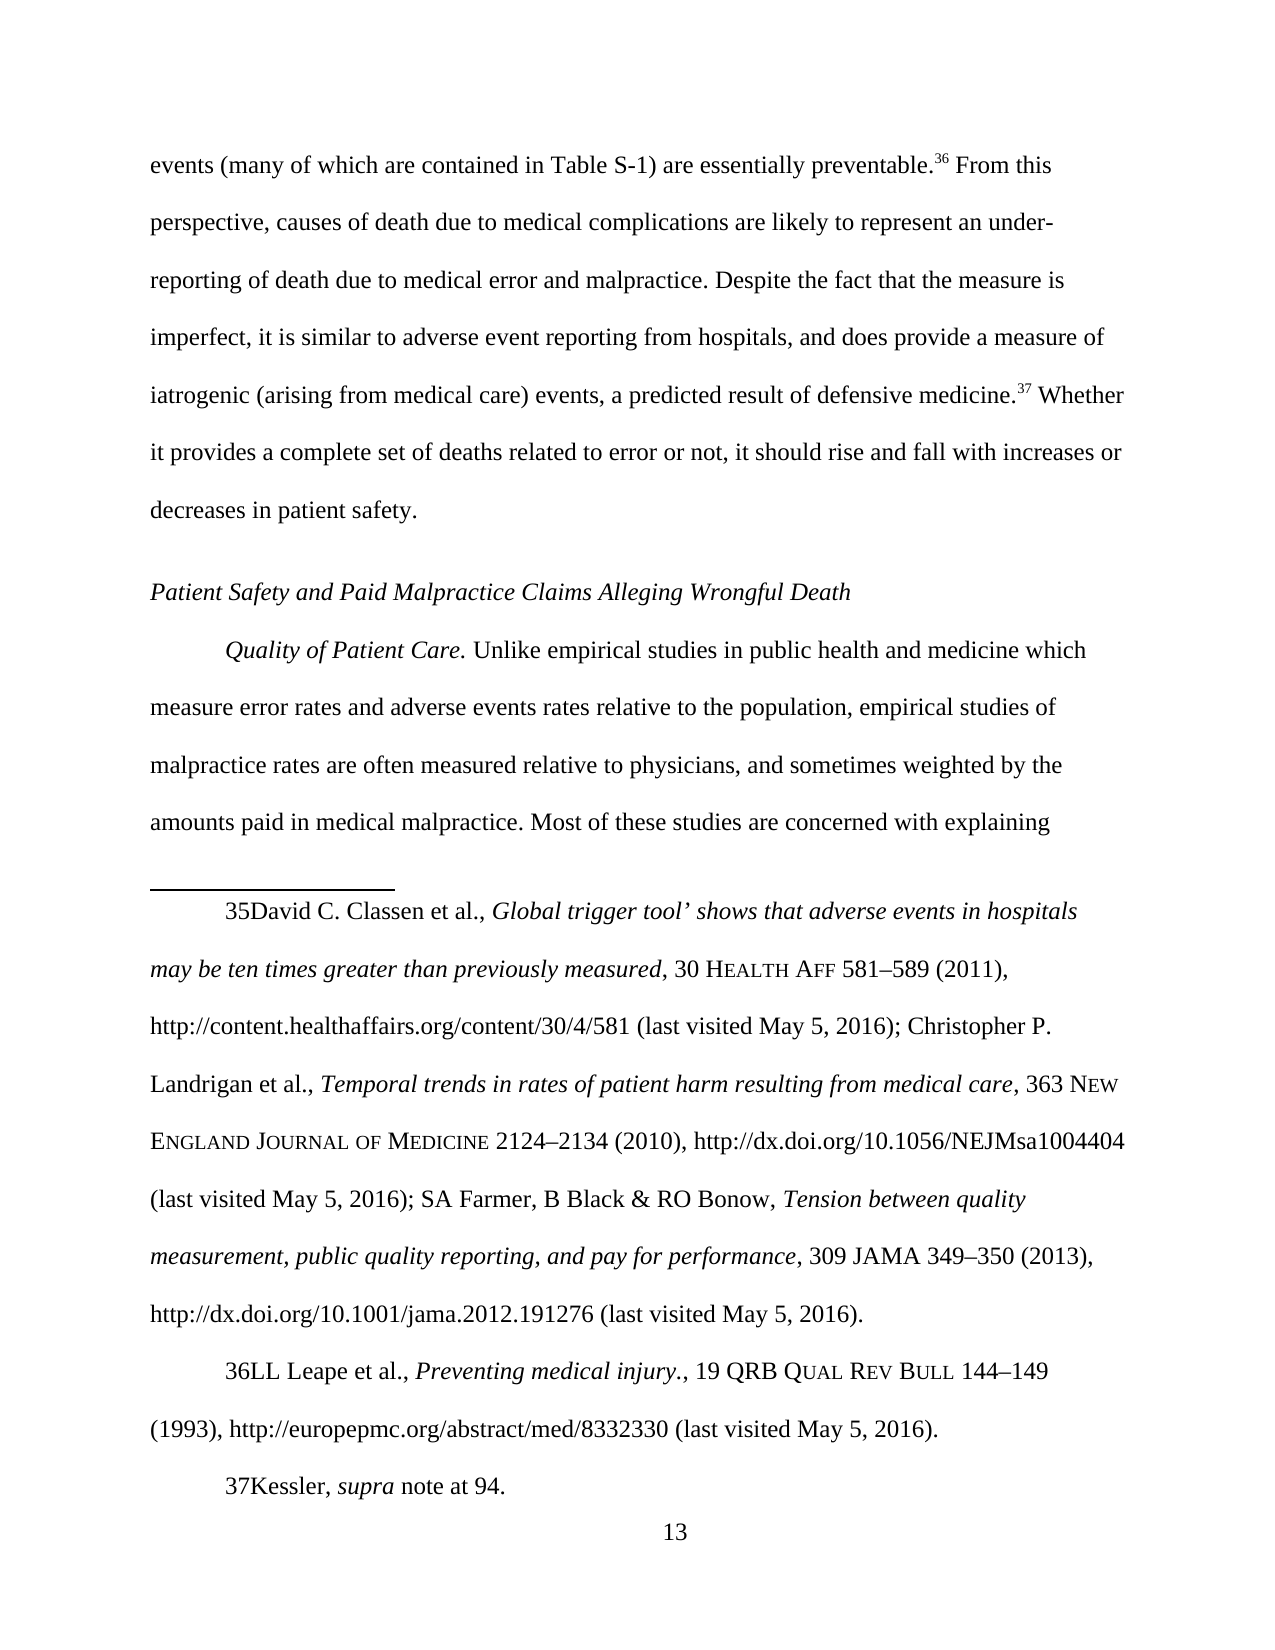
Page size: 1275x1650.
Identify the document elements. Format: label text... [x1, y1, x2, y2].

subtitle Patient Safety and Paid Malpractice Claims Alleging Wrongful Death [150, 577, 1125, 606]
text Exactly how this category relates to quality of care and medical error is a subject of debate, with some analysts suggesting that it under-reports errors and others suggesting it over-reports errors. While these causes of death are not, strictly, related to medical errors or failures to follow the standard of care, they are causes of death that are specifically related to medical care. In other words, these causes of death indicate that some medical intervention was a direct (i.e. “but for”) cause of death for the individual in question. Some medical doctors analyzing medical errors in hospitals claim that these these causes of death far understate deaths resulting from preventable medical errors. With respect to causes of death, Makary and Daniel claim that medical error is the third leading cause of death in the U.S. They note that there is no specific way to identify cause of death relating to medical error under the ICD, and use a meta-analysis from studies to extrapolate the rate of errors causing deaths in hospitals, where error rates are known to be high. Similarly, other physicians involved in epidemiology suggest that adverse events (many of which are contained in Table S-1) are essentially preventable. From this perspective, causes of death due to medical complications are likely to represent an under-reporting of death due to medical error and malpractice. Despite the fact that the measure is imperfect, it is similar to adverse event reporting from hospitals, and does provide a measure of iatrogenic (arising from medical care) events, a predicted result of defensive medicine. Whether it provides a complete set of deaths related to error or not, it should rise and fall with increases or decreases in patient safety. [150, 150, 1125, 524]
